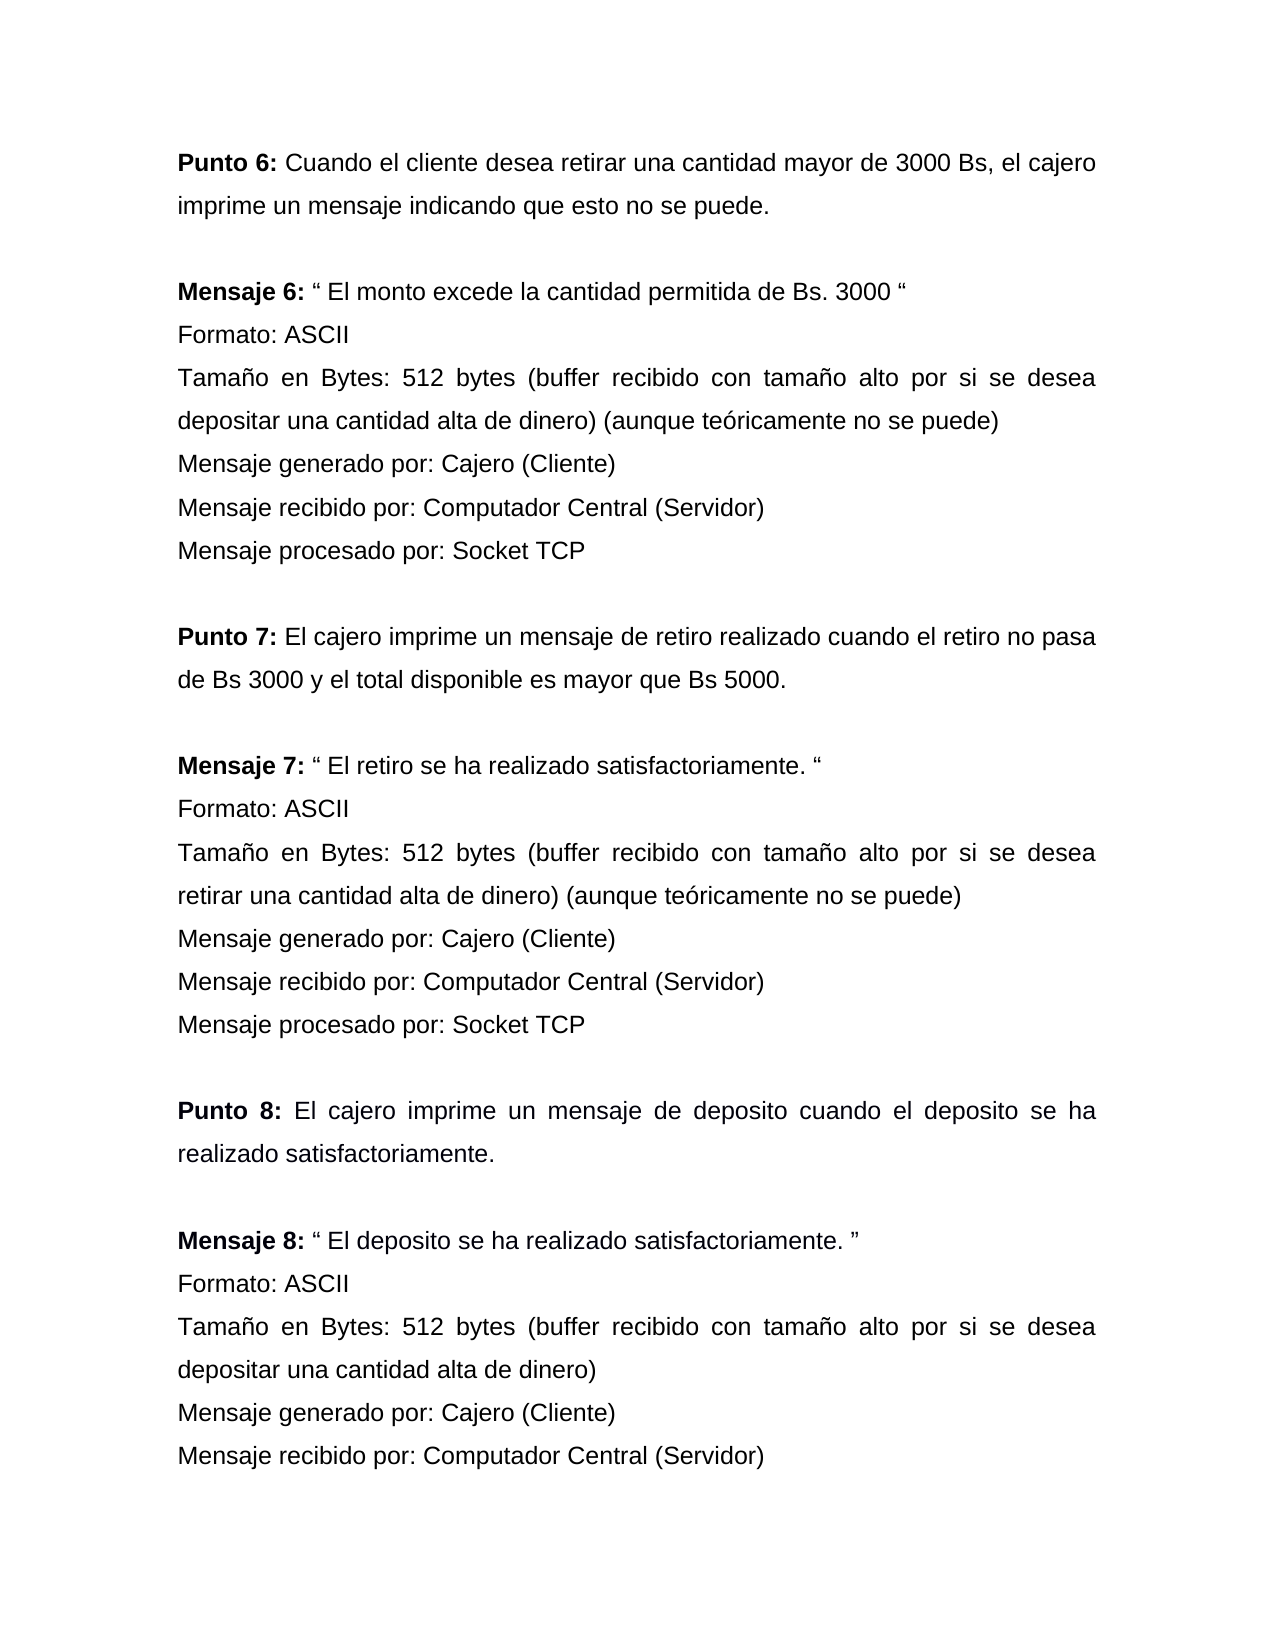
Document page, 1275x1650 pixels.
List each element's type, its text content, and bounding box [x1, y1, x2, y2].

text Mensaje procesado por: Socket TCP [177, 536, 1098, 564]
text Tamaño en Bytes: 512 bytes (buffer recibido con tamaño alto por si se desea depositar una cantidad alta de dinero) (aunque teóricamente no se puede) [177, 363, 1098, 435]
text Tamaño en Bytes: 512 bytes (buffer recibido con tamaño alto por si se desea depositar una cantidad alta de dinero) [177, 1312, 1098, 1384]
text Mensaje generado por: Cajero (Cliente) [177, 1398, 1098, 1427]
text Punto 8: El cajero imprime un mensaje de deposito cuando el deposito se ha realizado satisfactoriamente. [177, 1096, 1098, 1168]
text Mensaje 6: “ El monto excede la cantidad permitida de Bs. 3000 “ [177, 277, 1098, 306]
text Punto 7: El cajero imprime un mensaje de retiro realizado cuando el retiro no pasa de Bs 3000 y el total disponible es mayor que Bs 5000. [177, 622, 1098, 694]
text Formato: ASCII [177, 320, 1098, 349]
text Mensaje generado por: Cajero (Cliente) [177, 924, 1098, 953]
text Mensaje recibido por: Computador Central (Servidor) [177, 967, 1098, 996]
text Tamaño en Bytes: 512 bytes (buffer recibido con tamaño alto por si se desea retirar una cantidad alta de dinero) (aunque teóricamente no se puede) [177, 838, 1098, 909]
text Mensaje procesado por: Socket TCP [177, 1010, 1098, 1039]
text Punto 6: Cuando el cliente desea retirar una cantidad mayor de 3000 Bs, el cajero imprime un mensaje indicando que esto no se puede. [177, 148, 1098, 219]
text Mensaje 8: “ El deposito se ha realizado satisfactoriamente. ” [177, 1226, 1098, 1254]
text Mensaje recibido por: Computador Central (Servidor) [177, 493, 1098, 521]
text Mensaje 7: “ El retiro se ha realizado satisfactoriamente. “ [177, 751, 1098, 780]
text Formato: ASCII [177, 1269, 1098, 1298]
text Formato: ASCII [177, 794, 1098, 823]
text Mensaje recibido por: Computador Central (Servidor) [177, 1441, 1098, 1470]
text Mensaje generado por: Cajero (Cliente) [177, 449, 1098, 478]
